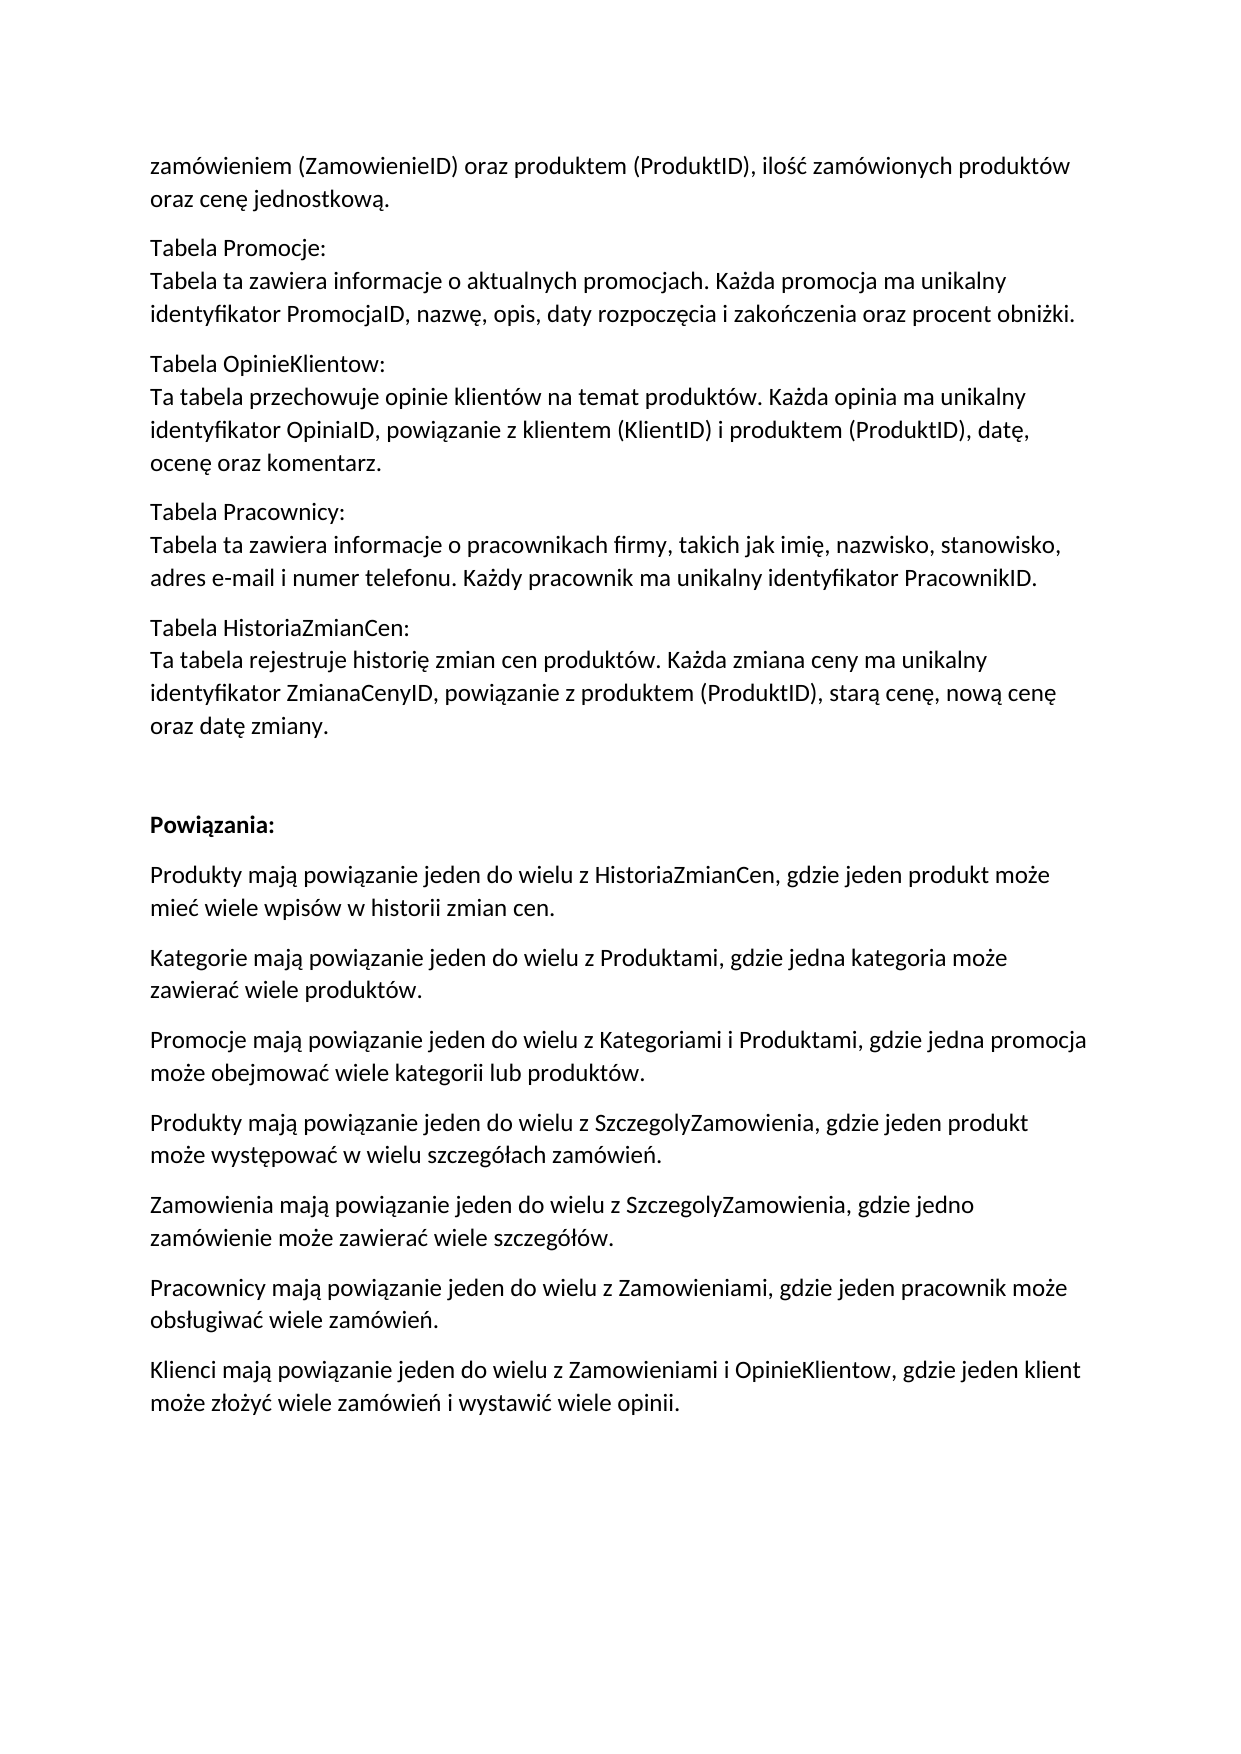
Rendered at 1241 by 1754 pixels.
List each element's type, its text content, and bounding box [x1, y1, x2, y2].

text Pracownicy mają powiązanie jeden do wielu z Zamowieniami, gdzie jeden pracownik może obsługiwać wiele zamówień. [150, 1272, 1090, 1335]
text Produkty mają powiązanie jeden do wielu z HistoriaZmianCen, gdzie jeden produkt może mieć wiele wpisów w historii zmian cen. [150, 859, 1090, 923]
text Promocje mają powiązanie jeden do wielu z Kategoriami i Produktami, gdzie jedna promocja może obejmować wiele kategorii lub produktów. [150, 1024, 1090, 1088]
text Powiązania: [150, 809, 1090, 840]
text Zamowienia mają powiązanie jeden do wielu z SzczegolyZamowienia, gdzie jedno zamówienie może zawierać wiele szczegółów. [150, 1189, 1090, 1253]
text Tabela HistoriaZmianCen: Ta tabela rejestruje historię zmian cen produktów. Każda zmiana ceny ma unikalny identyfikator ZmianaCenyID, powiązanie z produktem (ProduktID), starą cenę, nową cenę oraz datę zmiany. [150, 612, 1090, 741]
text Tabela Pracownicy: Tabela ta zawiera informacje o pracownikach firmy, takich jak imię, nazwisko, stanowisko, adres e-mail i numer telefonu. Każdy pracownik ma unikalny identyfikator PracownikID. [150, 496, 1090, 593]
text Klienci mają powiązanie jeden do wielu z Zamowieniami i OpinieKlientow, gdzie jeden klient może złożyć wiele zamówień i wystawić wiele opinii. [150, 1354, 1090, 1418]
text Produkty mają powiązanie jeden do wielu z SzczegolyZamowienia, gdzie jeden produkt może występować w wielu szczegółach zamówień. [150, 1107, 1090, 1170]
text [150, 150, 1090, 213]
text Kategorie mają powiązanie jeden do wielu z Produktami, gdzie jedna kategoria może zawierać wiele produktów. [150, 942, 1090, 1005]
text Tabela Promocje: Tabela ta zawiera informacje o aktualnych promocjach. Każda promocja ma unikalny identyfikator PromocjaID, nazwę, opis, daty rozpoczęcia i zakończenia oraz procent obniżki. [150, 232, 1090, 329]
text Tabela OpinieKlientow: Ta tabela przechowuje opinie klientów na temat produktów. Każda opinia ma unikalny identyfikator OpiniaID, powiązanie z klientem (KlientID) i produktem (ProduktID), datę, ocenę oraz komentarz. [150, 348, 1090, 477]
